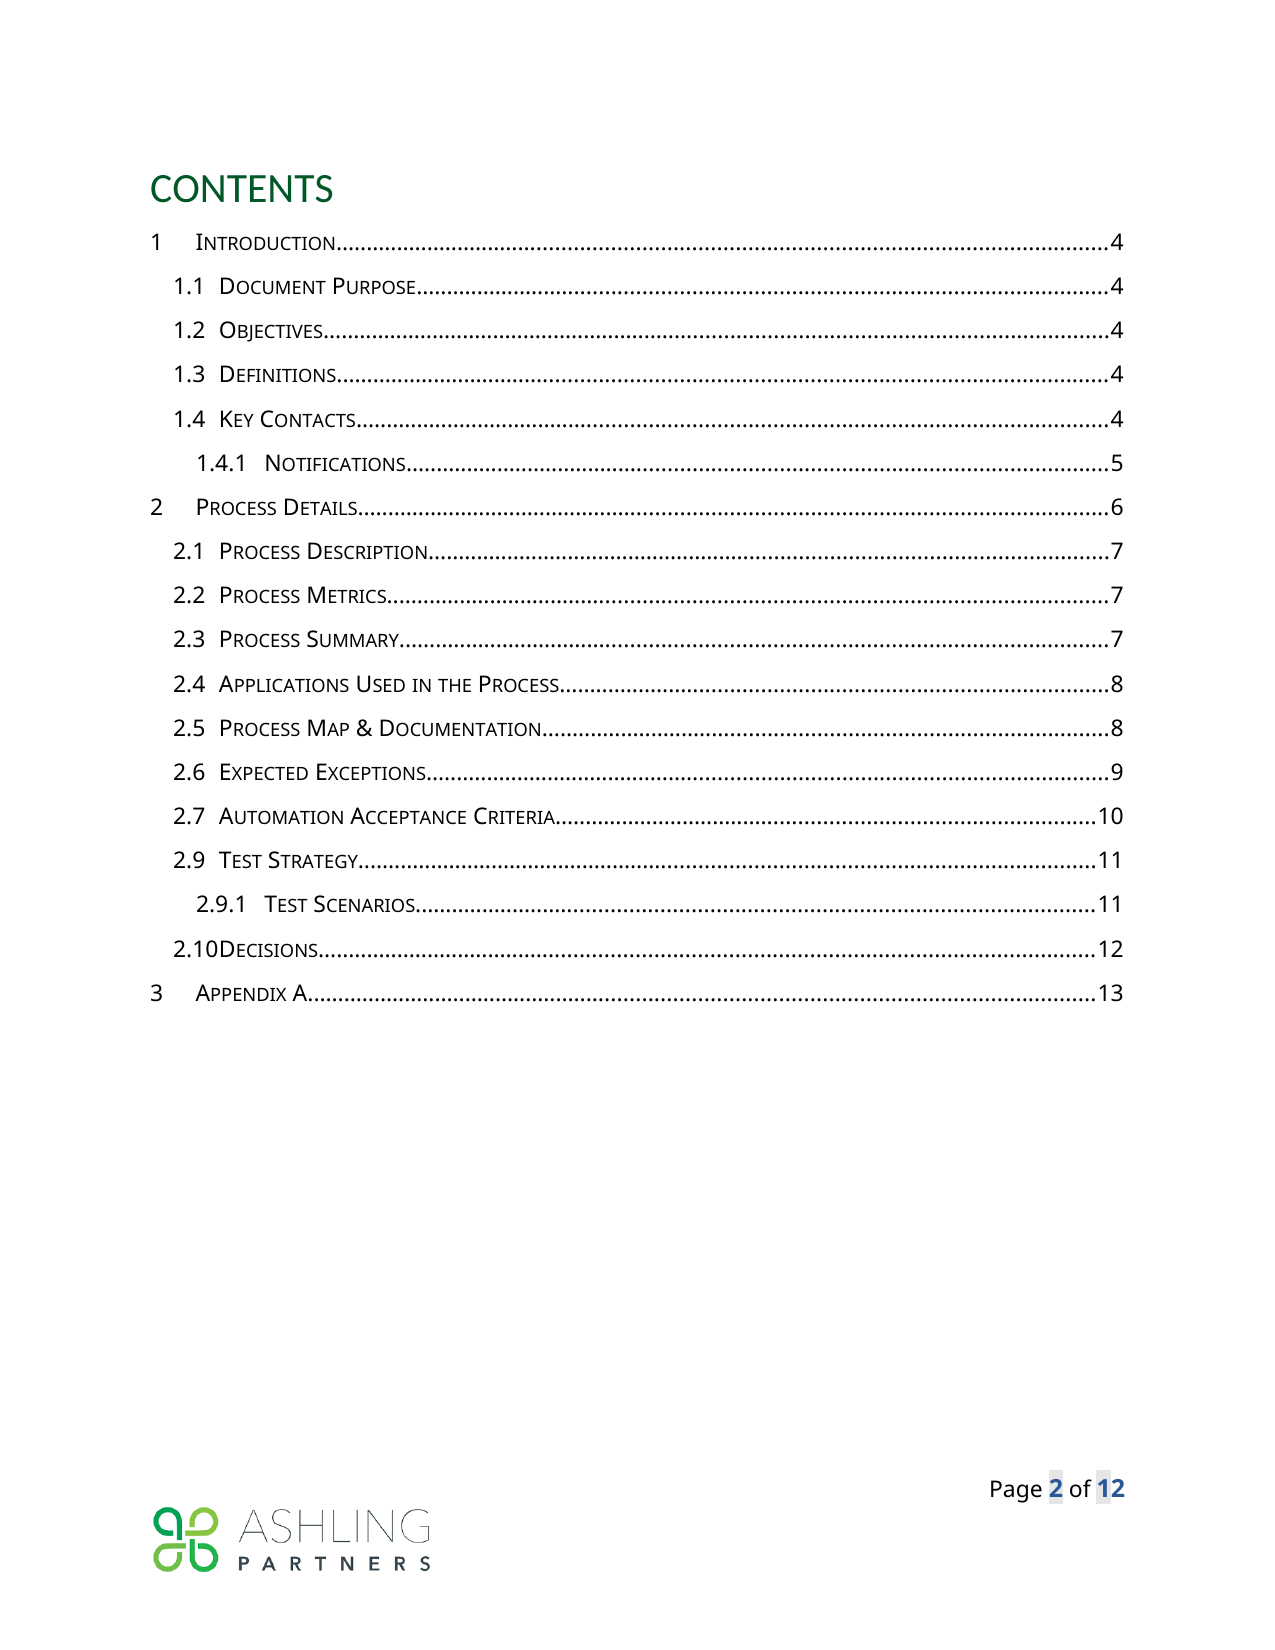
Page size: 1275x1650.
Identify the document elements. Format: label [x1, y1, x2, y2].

picture [150, 1504, 434, 1575]
